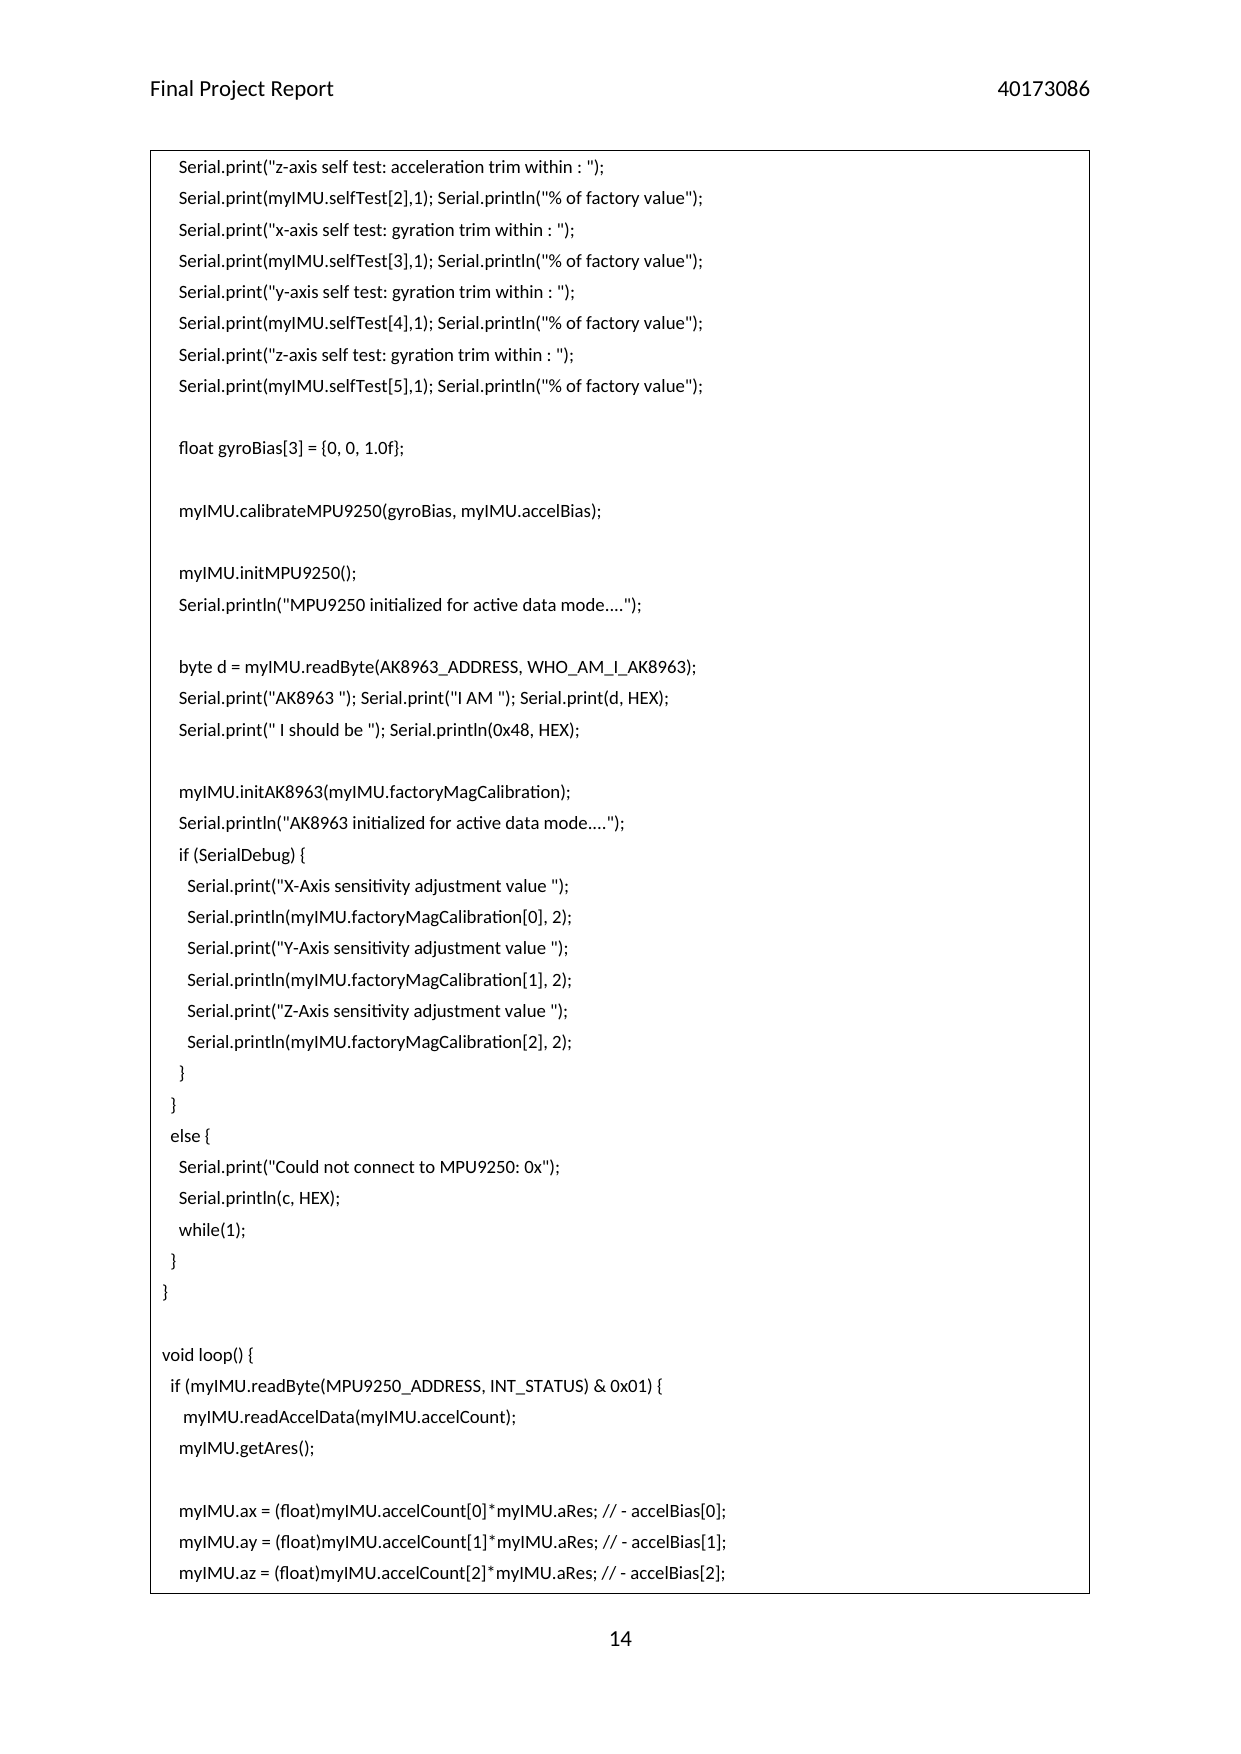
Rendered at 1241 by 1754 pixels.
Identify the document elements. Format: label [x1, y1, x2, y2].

table_cell [151, 151, 1089, 1593]
